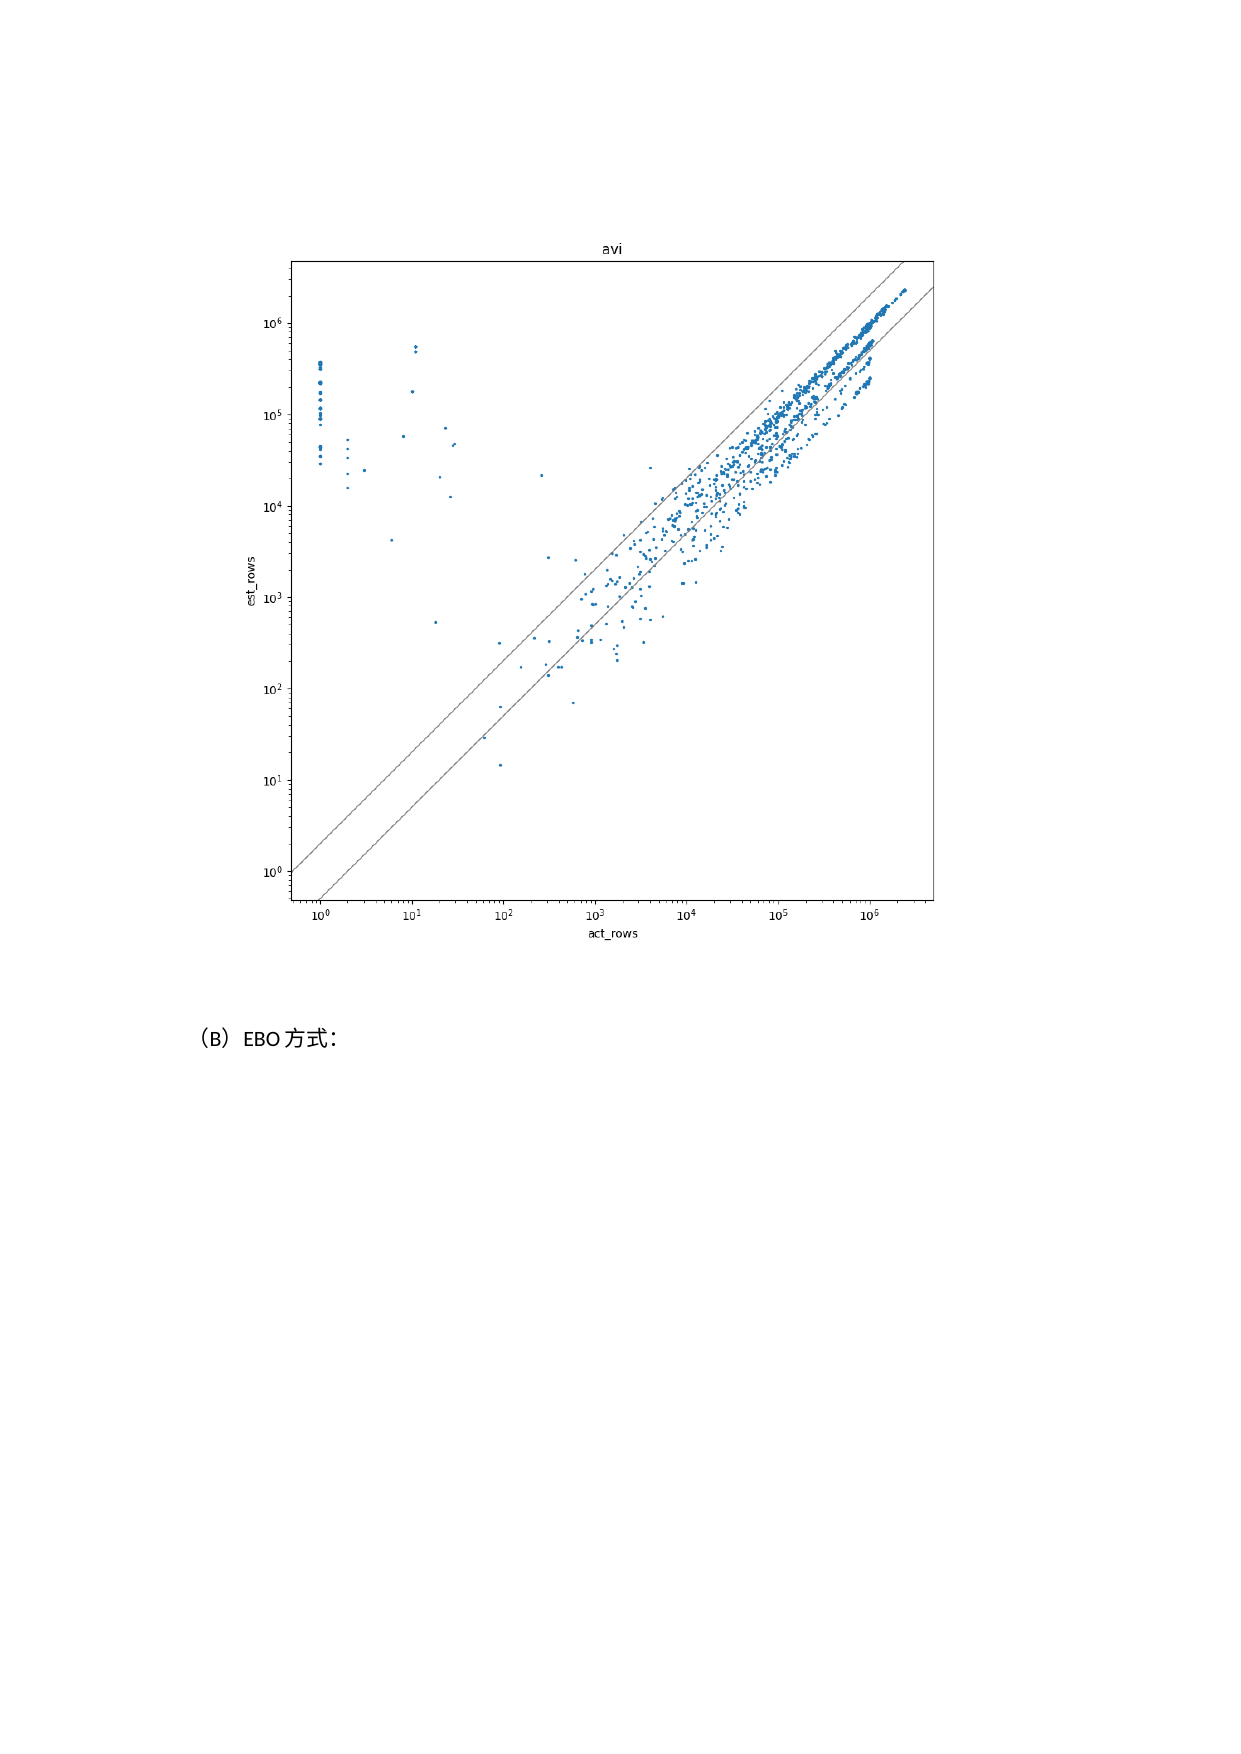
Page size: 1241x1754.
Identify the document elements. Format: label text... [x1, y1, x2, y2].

picture [187, 162, 1016, 991]
list EBO方式： [187, 1020, 1053, 1053]
